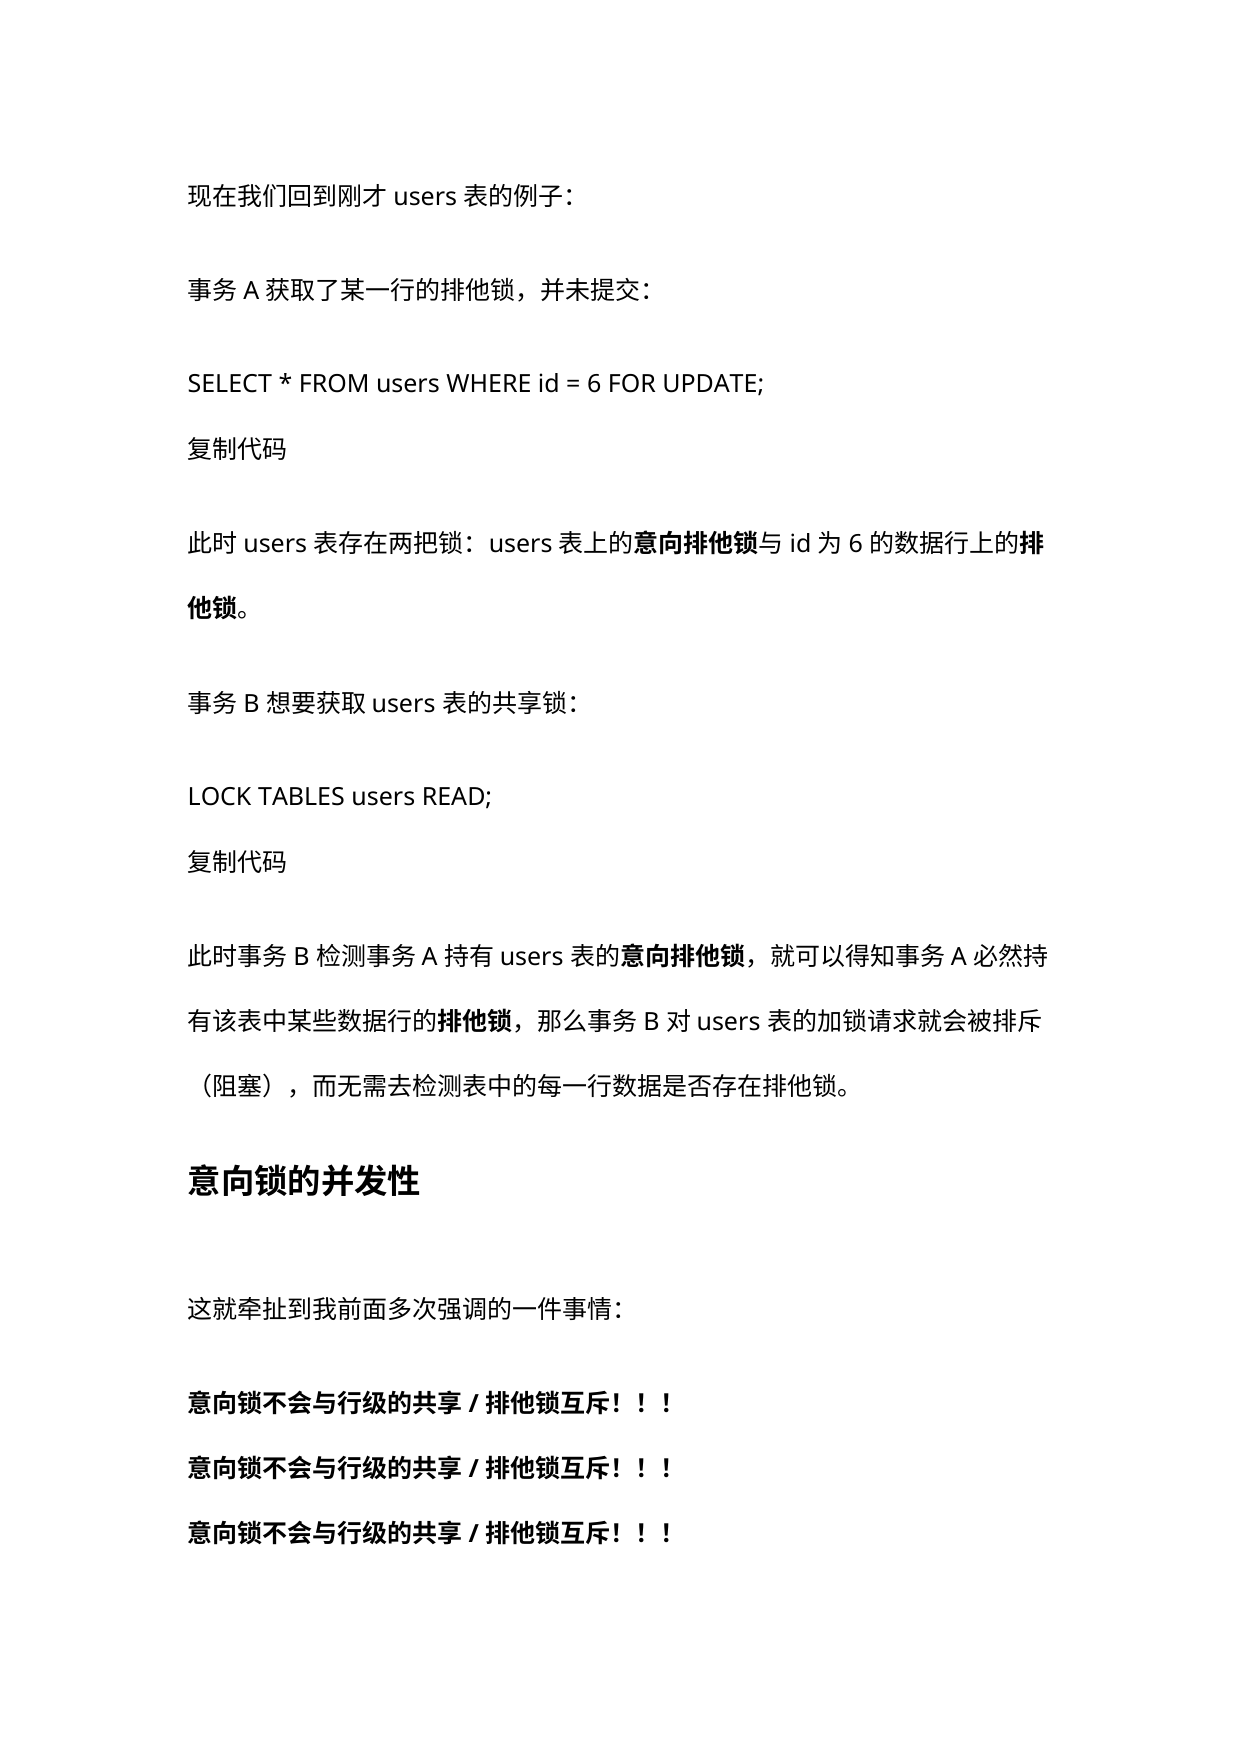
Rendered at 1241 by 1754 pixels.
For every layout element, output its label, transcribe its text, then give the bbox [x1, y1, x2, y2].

text 事务 B 想要获取 users 表的共享锁： [187, 669, 1053, 734]
text 现在我们回到刚才 users 表的例子： [187, 162, 1053, 227]
text LOCK TABLES users READ; [187, 763, 1053, 828]
text 这就牵扯到我前面多次强调的一件事情： [187, 1275, 1053, 1340]
text 事务 A 获取了某一行的排他锁，并未提交： [187, 256, 1053, 321]
text 此时 users 表存在两把锁：users 表上的意向排他锁与 id 为 6 的数据行上的排他锁。 [187, 509, 1053, 639]
text 复制代码 [187, 828, 1053, 893]
text 复制代码 [187, 415, 1053, 480]
subtitle 意向锁的并发性 [187, 1146, 1053, 1211]
text 意向锁不会与行级的共享 / 排他锁互斥！！！ 意向锁不会与行级的共享 / 排他锁互斥！！！ 意向锁不会与行级的共享 / 排他锁互斥！！！ [187, 1369, 1053, 1564]
text 此时事务 B 检测事务 A 持有 users 表的意向排他锁，就可以得知事务 A 必然持有该表中某些数据行的排他锁，那么事务 B 对 users 表的加锁请求就会被排斥（阻塞），而无需去检测表中的每一行数据是否存在排他锁。 [187, 922, 1053, 1117]
text SELECT * FROM users WHERE id = 6 FOR UPDATE; [187, 350, 1053, 415]
